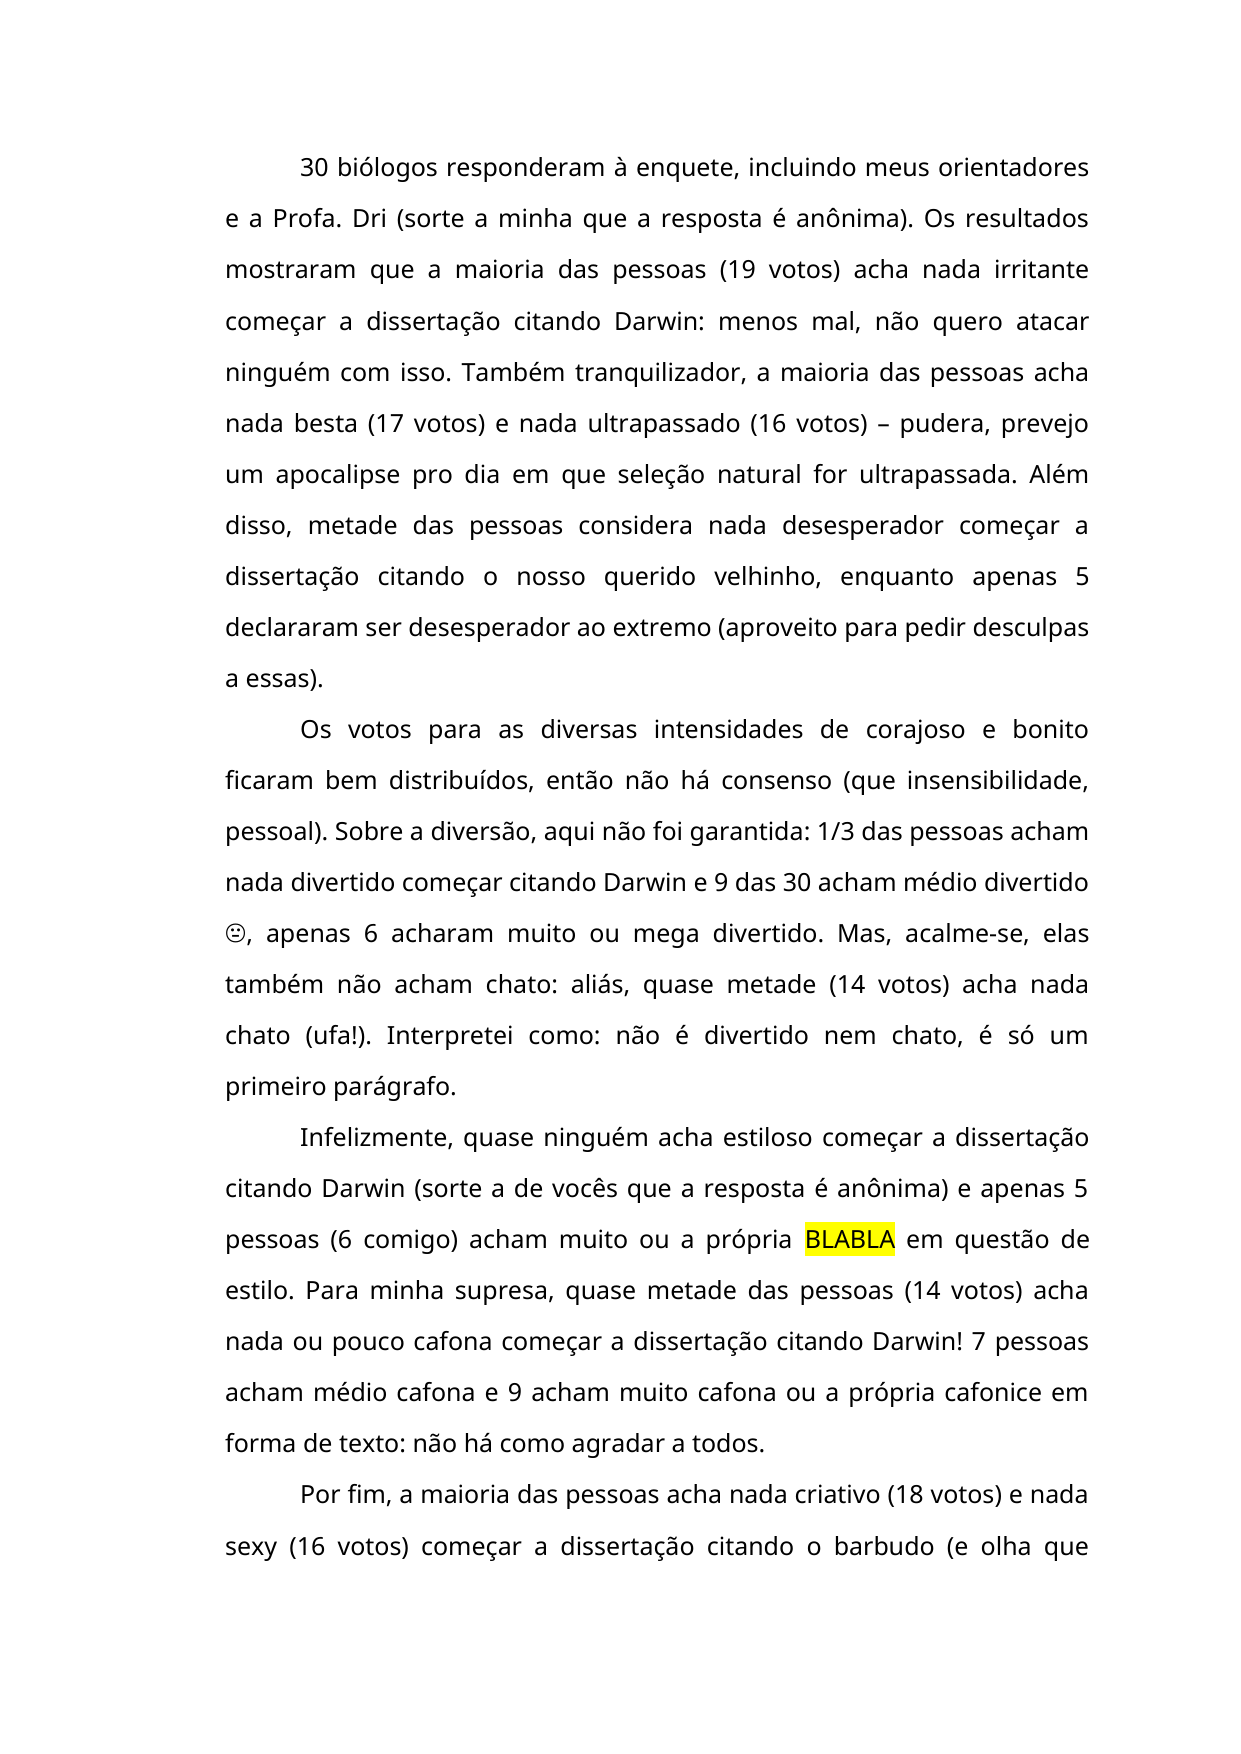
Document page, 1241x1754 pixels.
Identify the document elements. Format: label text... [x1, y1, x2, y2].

text 30 biólogos responderam à enquete, incluindo meus orientadores e a Profa. Dri (sorte a minha que a resposta é anônima). Os resultados mostraram que a maioria das pessoas (19 votos) acha nada irritante começar a dissertação citando Darwin: menos mal, não quero atacar ninguém com isso. Também tranquilizador, a maioria das pessoas acha nada besta (17 votos) e nada ultrapassado (16 votos) – pudera, prevejo um apocalipse pro dia em que seleção natural for ultrapassada. Além disso, metade das pessoas considera nada desesperador começar a dissertação citando o nosso querido velhinho, enquanto apenas 5 declararam ser desesperador ao extremo (aproveito para pedir desculpas a essas). [225, 150, 1090, 694]
text Os votos para as diversas intensidades de corajoso e bonito ficaram bem distribuídos, então não há consenso (que insensibilidade, pessoal). Sobre a diversão, aqui não foi garantida: 1/3 das pessoas acham nada divertido começar citando Darwin e 9 das 30 acham médio divertido , apenas 6 acharam muito ou mega divertido. Mas, acalme-se, elas também não acham chato: aliás, quase metade (14 votos) acha nada chato (ufa!). Interpretei como: não é divertido nem chato, é só um primeiro parágrafo. [225, 711, 1090, 1103]
text Infelizmente, quase ninguém acha estiloso começar a dissertação citando Darwin (sorte a de vocês que a resposta é anônima) e apenas 5 pessoas (6 comigo) acham muito ou a própria BLABLA em questão de estilo. Para minha supresa, quase metade das pessoas (14 votos) acha nada ou pouco cafona começar a dissertação citando Darwin! 7 pessoas acham médio cafona e 9 acham muito cafona ou a própria cafonice em forma de texto: não há como agradar a todos. [225, 1120, 1090, 1460]
